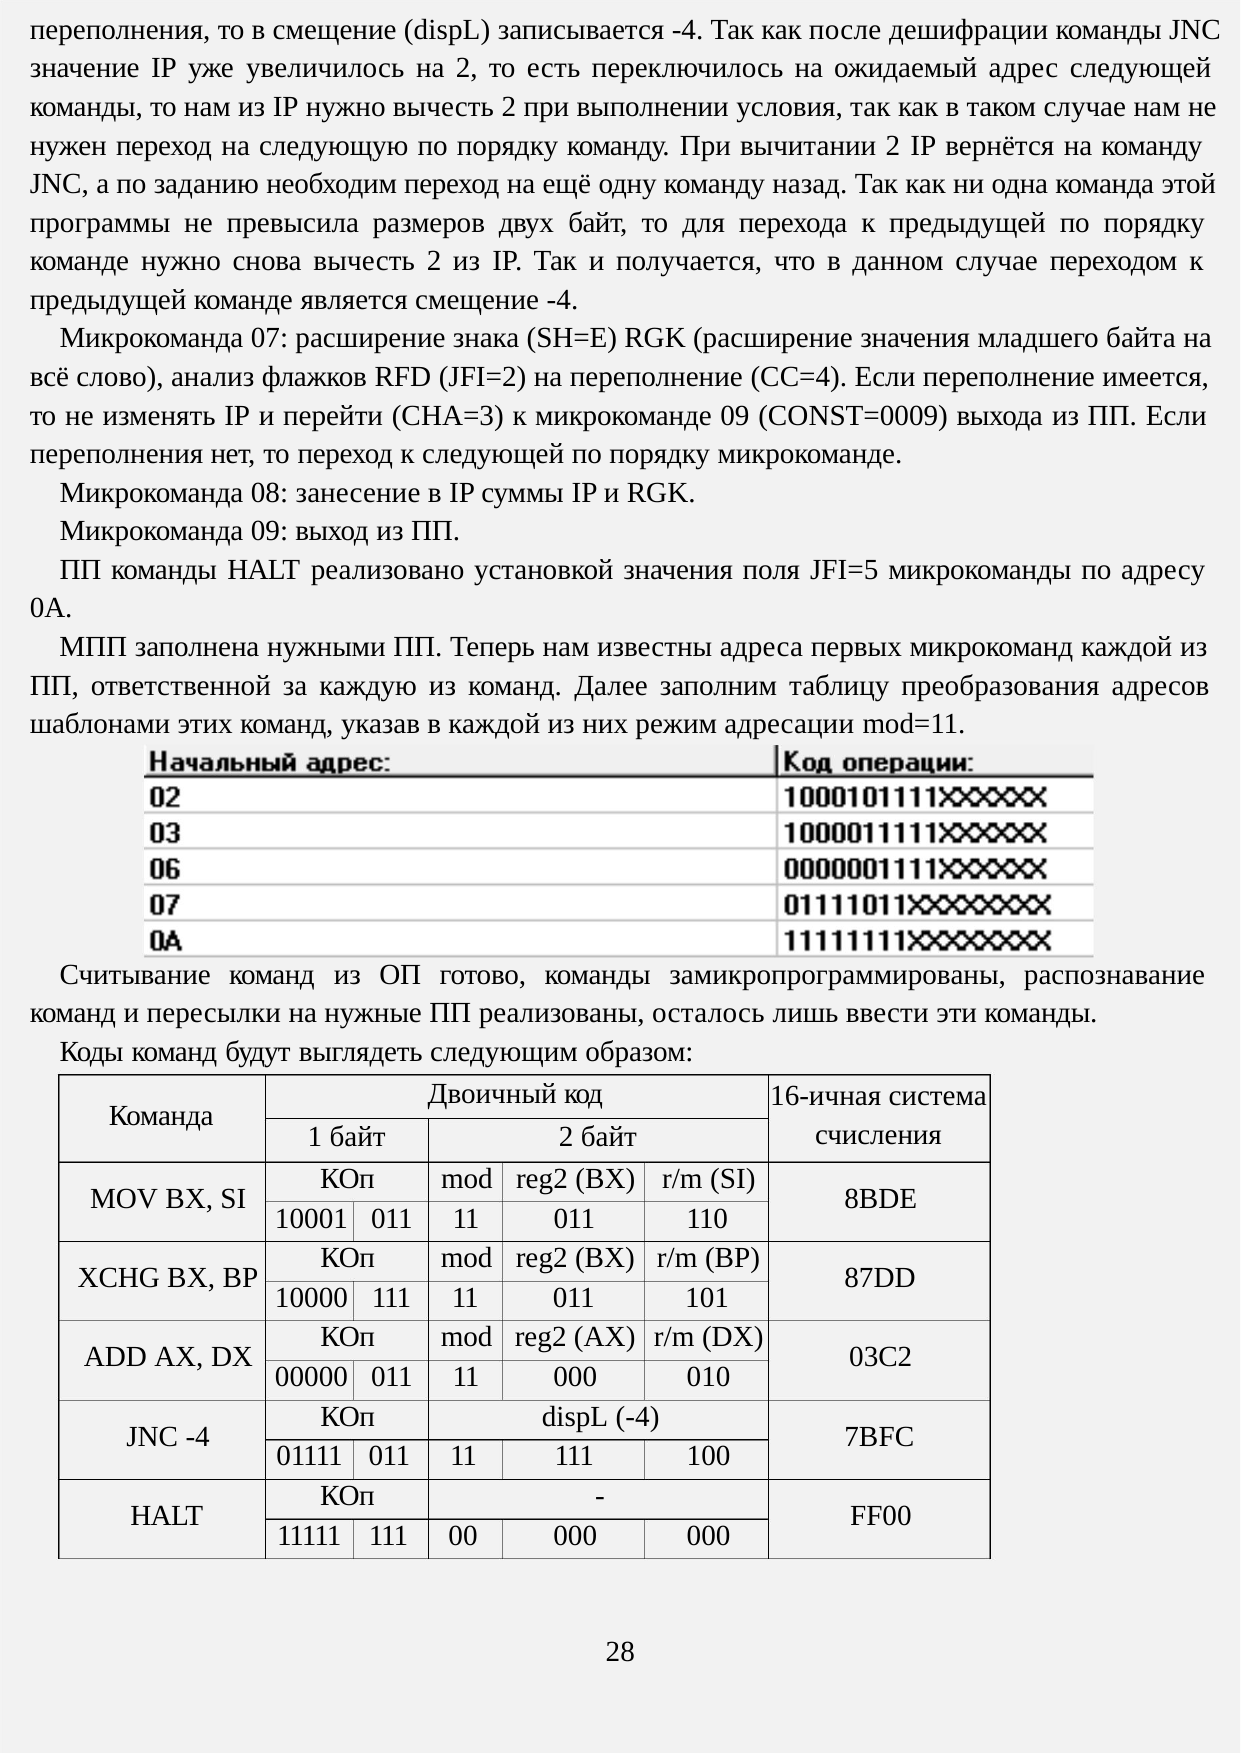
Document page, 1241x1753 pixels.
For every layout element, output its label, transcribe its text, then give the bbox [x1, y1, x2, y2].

text А. [44, 592, 1235, 624]
text значение IP уже увеличилось на 2, то есть переключилось на ожидаемый адрес следующей [29, 52, 1236, 84]
text Двоичный код [427, 1077, 788, 1109]
text КОп [320, 1400, 506, 1433]
text ПП команды HALT реализовано установкой значения поля JFI=5 микрокоманды по адресу [59, 553, 1237, 586]
text шаблонами этих команд, указав в каждой из них режим адресации mod=11. [29, 708, 1236, 740]
text 0000 111 11 011 101 [314, 1281, 788, 1314]
text 2 байт [559, 1121, 788, 1153]
text 0 [276, 1440, 291, 1472]
text байт [329, 1121, 411, 1153]
text 1 [274, 1202, 314, 1234]
text программы не превысила размеров двух байт, то для перехода к предыдущей по порядку [29, 206, 1236, 239]
text 0 [29, 592, 44, 624]
text команды, то нам из IP нужно вычесть 2 при выполнении условия, так как в таком случае нам не [29, 91, 1236, 123]
text счисления [815, 1118, 1012, 1151]
text всё слово), анализ флажков RFD (JFI=2) на переполнение (CC=4). Если переполнение имеется, [29, 361, 1236, 393]
text 1111 011 11 [291, 1440, 506, 1472]
text Микрокоманда 09: выход из ПП. [59, 515, 1237, 547]
text КОп [320, 1163, 401, 1195]
text 11111 111 00 [277, 1519, 506, 1552]
text предыдущей команде является смещение -4. [29, 283, 1236, 316]
text переполнения нет, то переход к следующей по порядку микрокоманде. [29, 438, 1236, 470]
text 0000 011 11 [289, 1361, 506, 1393]
text 010 [686, 1361, 755, 1393]
text КОп [320, 1479, 401, 1512]
text то не изменять IP и перейти (CHA=3) к микрокоманде 09 (CONST=0009) выхода из ПП. Если [29, 399, 1236, 432]
text 16-ичная система [770, 1080, 1012, 1112]
text XCHG BX, BP [77, 1262, 283, 1294]
text 111 [554, 1440, 629, 1472]
picture [0, 0, 1241, 1753]
text 1 [274, 1281, 314, 1314]
text mod reg2 (BX) r/m (SI) [441, 1163, 788, 1195]
text ПП, ответственной за каждую из команд. Далее заполним таблицу преобразования адресов [29, 669, 1236, 702]
text - [595, 1479, 629, 1512]
text 000 [686, 1519, 755, 1552]
text Микрокоманда 07: расширение знака (SH=E) RGK (расширение значения младшего байта на [59, 322, 1236, 354]
text JNC -4 [126, 1420, 283, 1453]
text 000 [553, 1519, 622, 1552]
text ADD AX, DX [84, 1341, 283, 1373]
text Считывание команд из ОП готово, команды замикропрограммированы, распознавание [59, 958, 1236, 991]
text КОп mod reg2 (BX) r/m (BP) [320, 1242, 788, 1274]
text нужен переход на следующую по порядку команду. При вычитании 2 IP вернётся на команду [29, 129, 1236, 161]
text 1 [307, 1121, 329, 1153]
text MOV BX, SI [90, 1182, 283, 1215]
text Команда [108, 1099, 283, 1132]
text Микрокоманда 08: занесение в IP суммы IP и RGK. [59, 476, 1237, 509]
text JNC, а по заданию необходим переход на ещё одну команду назад. Так как ни одна команда этой [29, 168, 1236, 200]
text 8BDE [844, 1182, 942, 1215]
text 100 [686, 1440, 755, 1472]
text команд и пересылки на нужные ПП реализованы, осталось лишь ввести эти команды. [29, 997, 1236, 1029]
text 000 [553, 1361, 622, 1393]
text 8 [620, 1635, 660, 1668]
text 87DD [844, 1262, 942, 1294]
text 0 [274, 1361, 289, 1393]
text HALT [130, 1499, 233, 1532]
text КОп mod reg2 (AX) r/m (DX) [320, 1321, 788, 1353]
text 0001 011 11 011 110 [314, 1202, 788, 1234]
text команде нужно снова вычесть 2 из IP. Так и получается, что в данном случае переходом к [29, 245, 1236, 277]
text FF00 [850, 1499, 942, 1532]
text dispL (-4) [542, 1401, 683, 1433]
text 7BFC [844, 1420, 942, 1453]
text 03С2 [849, 1341, 942, 1373]
text Коды команд будут выглядеть следующим образом: [59, 1036, 1236, 1068]
text 2 [605, 1635, 620, 1668]
text переполнения, то в смещение (dispL) записывается -4. Так как после дешифрации команды JNC [29, 13, 1236, 46]
text МПП заполнена нужными ПП. Теперь нам известны адреса первых микрокоманд каждой из [59, 631, 1235, 663]
